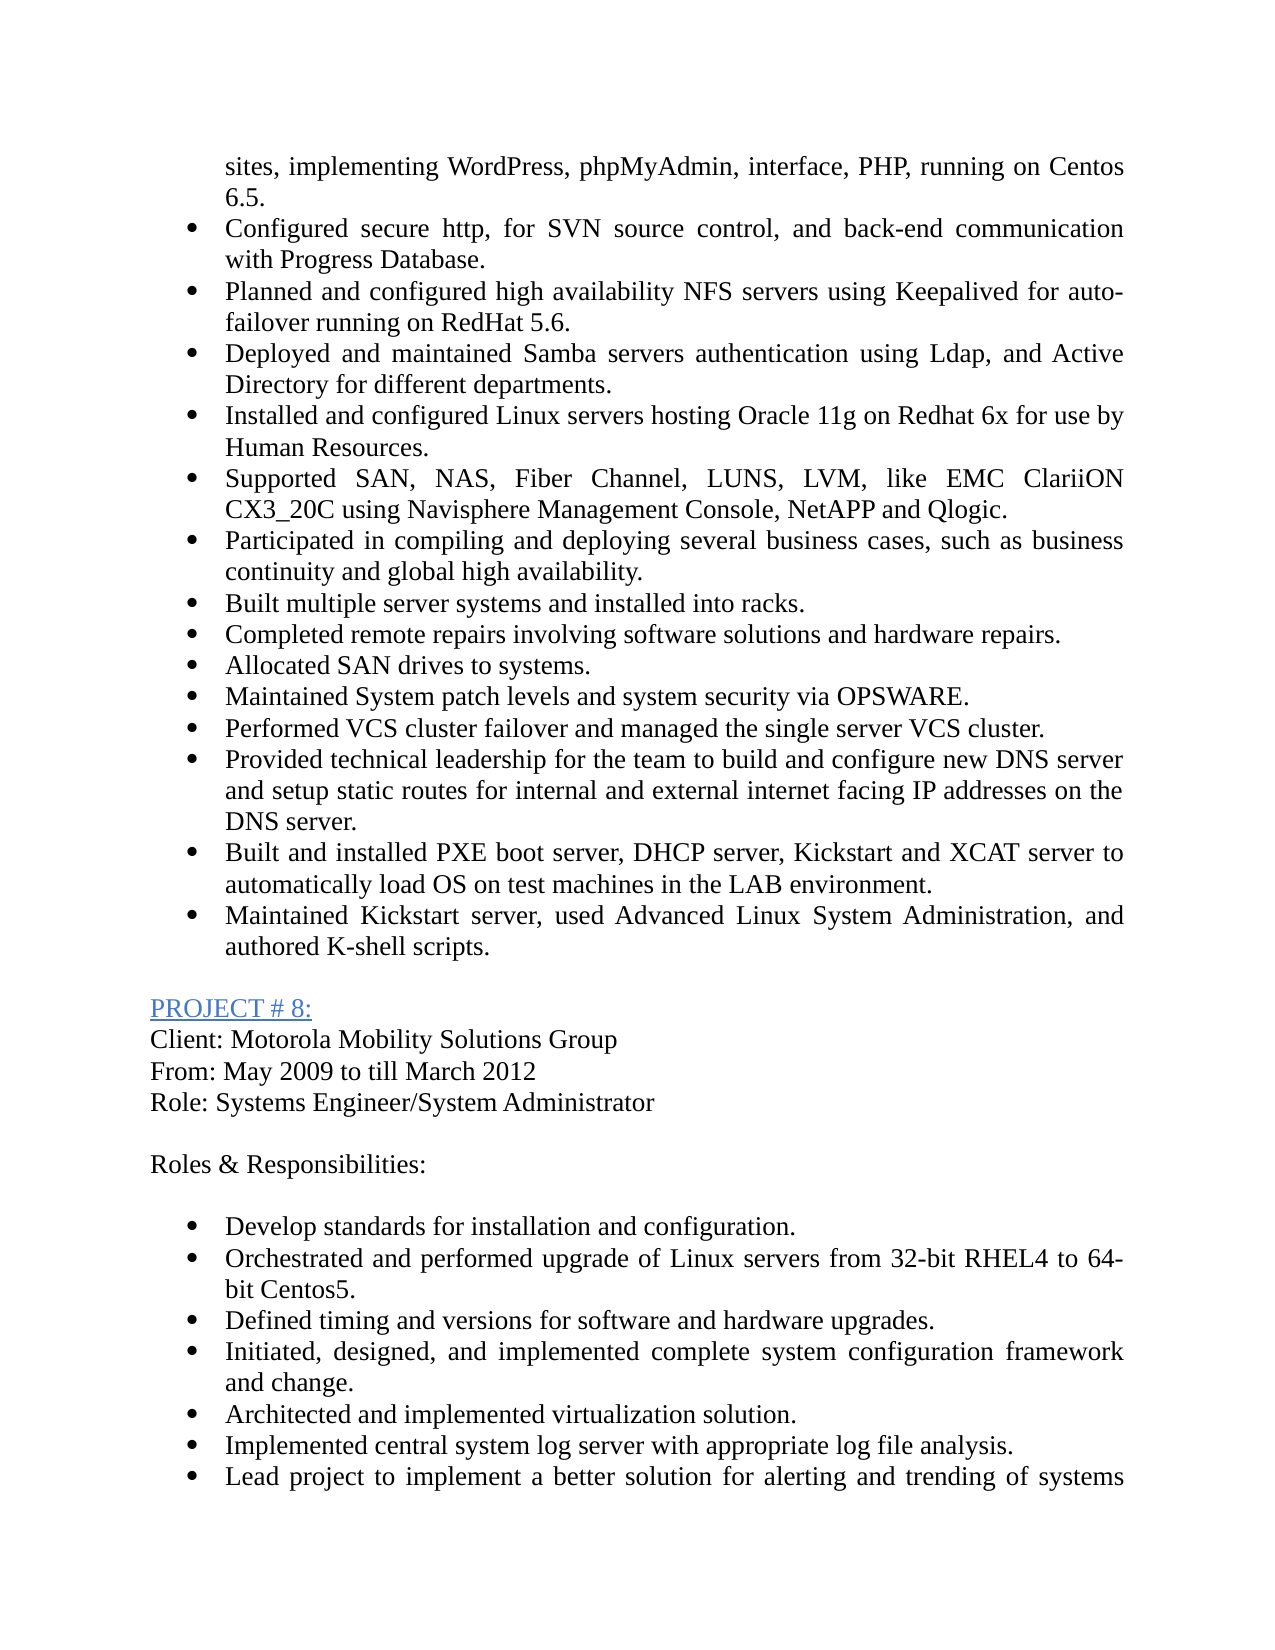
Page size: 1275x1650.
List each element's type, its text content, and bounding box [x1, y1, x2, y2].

text Role: Systems Engineer/System Administrator [150, 1086, 1125, 1117]
list Develop standards for installation and configuration. [187, 1210, 1125, 1242]
list Built and installed PXE boot server, DHCP server, Kickstart and XCAT server to automatically load OS on test machines in the LAB environment. [187, 836, 1125, 899]
list Implemented central system log server with appropriate log file analysis. [187, 1429, 1125, 1460]
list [187, 1460, 1125, 1491]
text Client: Motorola Mobility Solutions Group [150, 1023, 1125, 1055]
text Roles & Responsibilities: [150, 1148, 1125, 1179]
list Maintained Kickstart server, used Advanced Linux System Administration, and authored K-shell scripts. [187, 899, 1125, 961]
list Participated in compiling and deploying several business cases, such as business continuity and global high availability. [187, 524, 1125, 587]
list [187, 150, 1125, 212]
list Performed VCS cluster failover and managed the single server VCS cluster. [187, 712, 1125, 743]
list Supported SAN, NAS, Fiber Channel, LUNS, LVM, like EMC ClariiON CX3_20C using Navisphere Management Console, NetAPP and Qlogic. [187, 462, 1125, 524]
list Installed and configured Linux servers hosting Oracle 11g on Redhat 6x for use by Human Resources. [187, 399, 1125, 462]
list Defined timing and versions for software and hardware upgrades. [187, 1304, 1125, 1335]
list Deployed and maintained Samba servers authentication using Ldap, and Active Directory for different departments. [187, 337, 1125, 399]
list Provided technical leadership for the team to build and configure new DNS server and setup static routes for internal and external internet facing IP addresses on the DNS server. [187, 743, 1125, 836]
list Maintained System patch levels and system security via OPSWARE. [187, 680, 1125, 712]
list Built multiple server systems and installed into racks. [187, 587, 1125, 618]
list Architected and implemented virtualization solution. [187, 1398, 1125, 1429]
list Planned and configured high availability NFS servers using Keepalived for auto-failover running on RedHat 5.6. [187, 275, 1125, 337]
text From: May 2009 to till March 2012 [150, 1055, 1125, 1086]
list Completed remote repairs involving software solutions and hardware repairs. [187, 618, 1125, 649]
list Initiated, designed, and implemented complete system configuration framework and change. [187, 1335, 1125, 1398]
text PROJECT # 8: [150, 992, 1125, 1023]
list Configured secure http, for SVN source control, and back-end communication with Progress Database. [187, 212, 1125, 275]
list Orchestrated and performed upgrade of Linux servers from 32-bit RHEL4 to 64-bit Centos5. [187, 1242, 1125, 1304]
list Allocated SAN drives to systems. [187, 649, 1125, 680]
